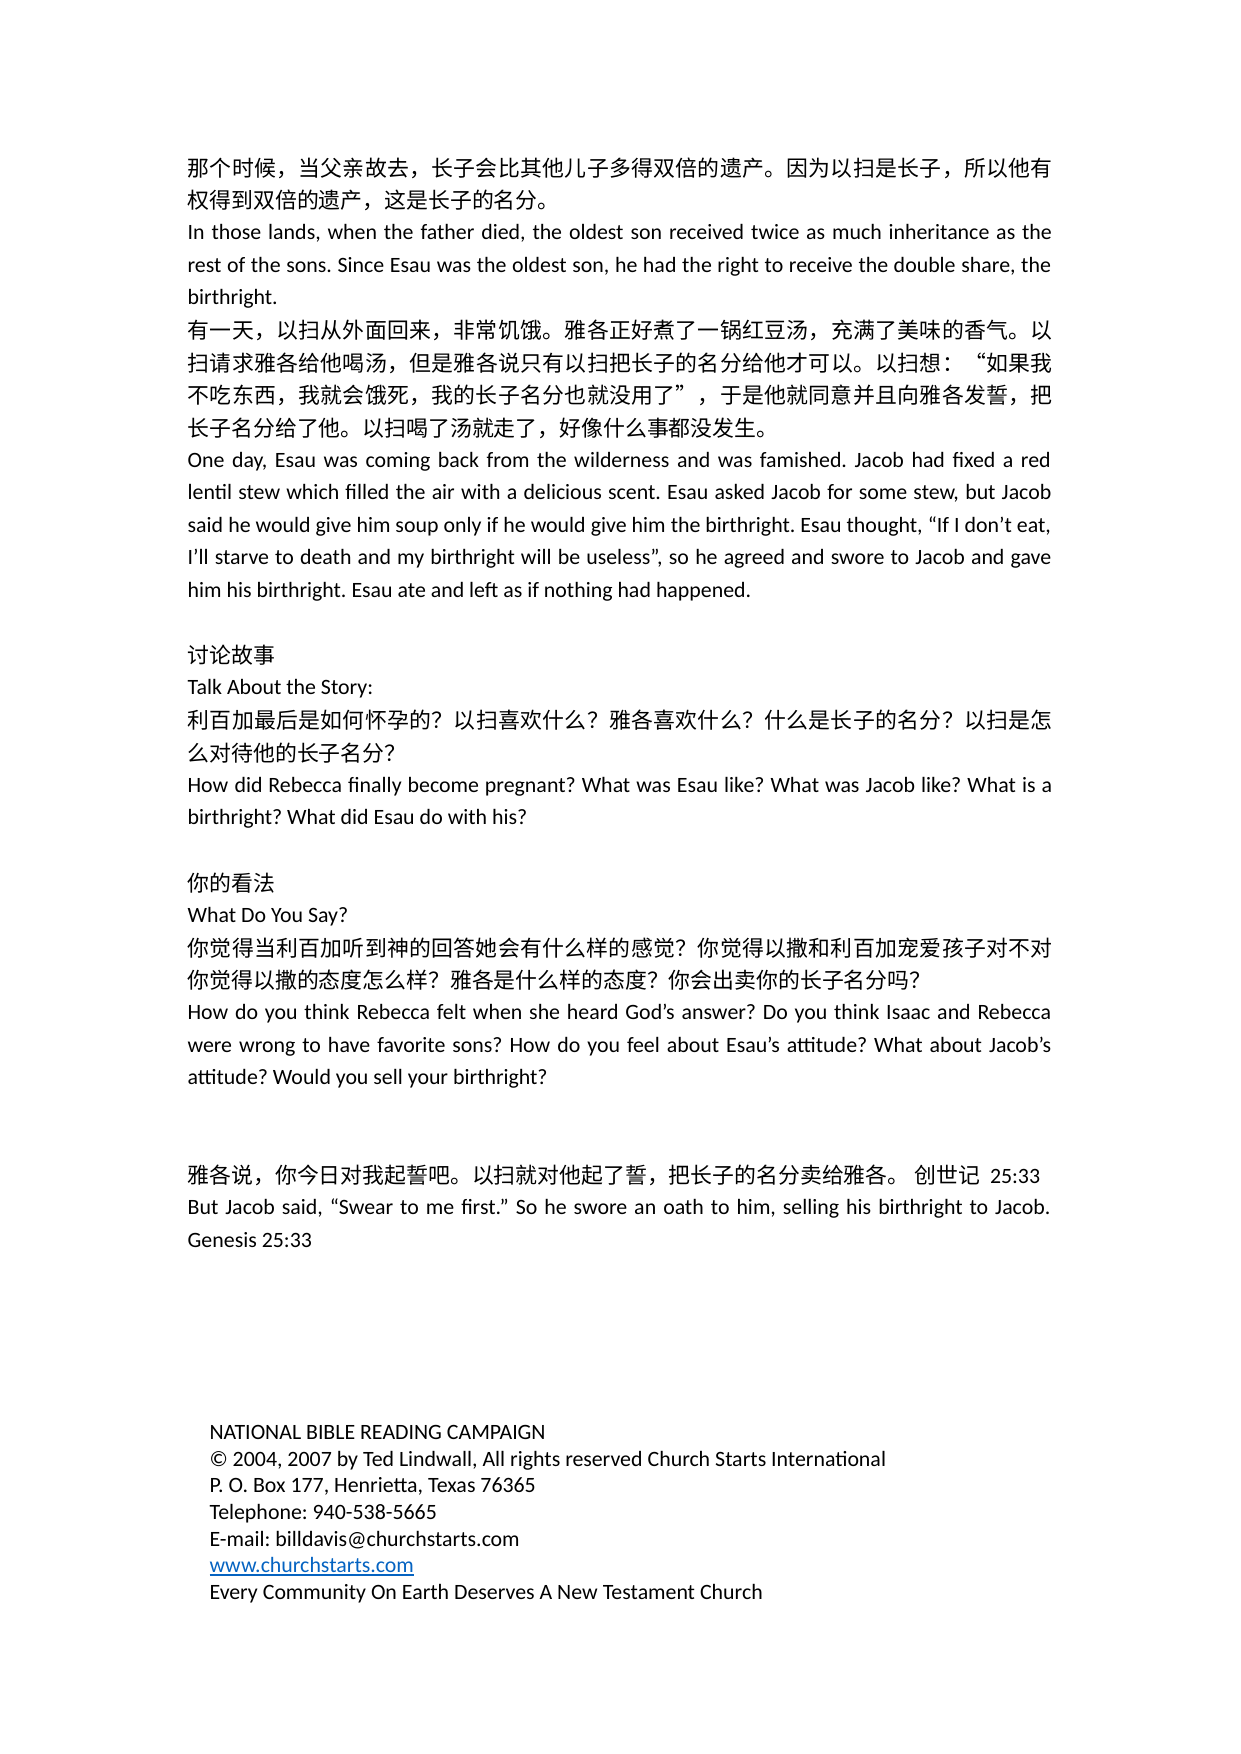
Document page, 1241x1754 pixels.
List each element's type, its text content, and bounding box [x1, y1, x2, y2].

text 有一天，以扫从外面回来，非常饥饿。雅各正好煮了一锅红豆汤，充满了美味的香气。以扫请求雅各给他喝汤，但是雅各说只有以扫把长子的名分给他才可以。以扫想：“如果我不吃东西，我就会饿死，我的长子名分也就没用了”，于是他就同意并且向雅各发誓，把长子名分给了他。以扫喝了汤就走了，好像什么事都没发生。 [187, 313, 1053, 443]
text Talk About the Story: [187, 670, 1053, 703]
text But Jacob said, “Swear to me first.” So he swore an oath to him, selling his birthright to Jacob. Genesis 25:33 [187, 1190, 1053, 1255]
text How do you think Rebecca felt when she heard God’s answer? Do you think Isaac and Rebecca were wrong to have favorite sons? How do you feel about Esau’s attitude? What about Jacob’s attitude? Would you sell your birthright? [187, 995, 1053, 1093]
text In those lands, when the father died, the oldest son received twice as much inheritance as the rest of the sons. Since Esau was the oldest son, he had the right to receive the double share, the birthright. [187, 215, 1053, 313]
text How did Rebecca finally become pregnant? What was Esau like? What was Jacob like? What is a birthright? What did Esau do with his? [187, 768, 1053, 833]
text One day, Esau was coming back from the wilderness and was famished. Jacob had fixed a red lentil stew which filled the air with a delicious scent. Esau asked Jacob for some stew, but Jacob said he would give him soup only if he would give him the birthright. Esau thought, “If I don’t eat, I’ll starve to death and my birthright will be useless”, so he agreed and swore to Jacob and gave him his birthright. Esau ate and left as if nothing had happened. [187, 443, 1053, 605]
text 那个时候，当父亲故去，长子会比其他儿子多得双倍的遗产。因为以扫是长子，所以他有权得到双倍的遗产，这是长子的名分。 [187, 150, 1053, 215]
text 讨论故事 [187, 638, 1053, 670]
text 你觉得当利百加听到神的回答她会有什么样的感觉？你觉得以撒和利百加宠爱孩子对不对？你觉得以撒的态度怎么样？雅各是什么样的态度？你会出卖你的长子名分吗？ [187, 930, 1053, 995]
text 雅各说，你今日对我起誓吧。以扫就对他起了誓，把长子的名分卖给雅各。 创世记 25:33 [187, 1158, 1053, 1190]
text 你的看法 [187, 865, 1053, 898]
text 利百加最后是如何怀孕的？以扫喜欢什么？雅各喜欢什么？什么是长子的名分？以扫是怎么对待他的长子名分？ [187, 703, 1053, 768]
text What Do You Say? [187, 898, 1053, 930]
